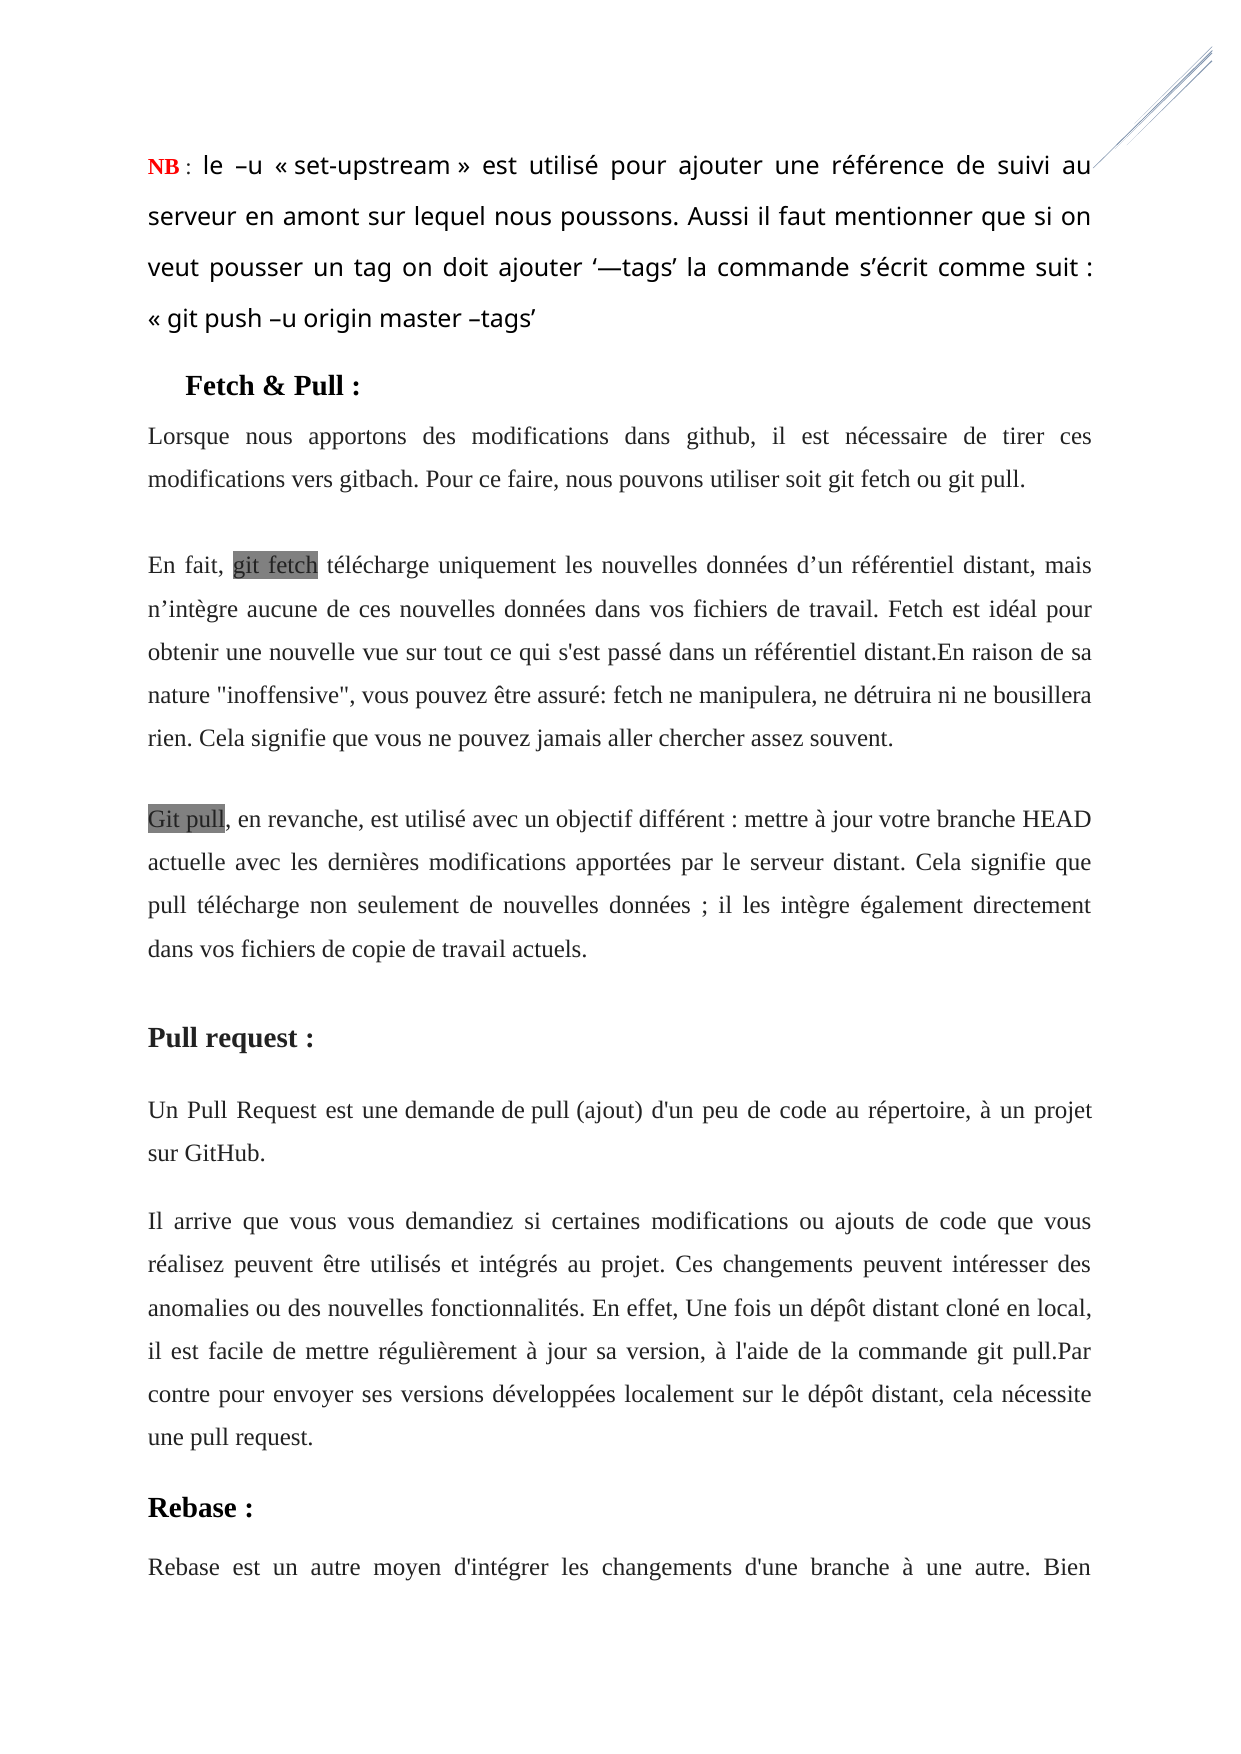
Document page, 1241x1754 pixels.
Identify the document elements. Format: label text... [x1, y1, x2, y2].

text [148, 1490, 1093, 1553]
text Git pull, en revanche, est utilisé avec un objectif différent : mettre à jour votre branche HEAD actuelle avec les dernières modifications apportées par le serveur distant. Cela signifie que pull télécharge non seulement de nouvelles données ; il les intègre également directement dans vos fichiers de copie de travail actuels. [148, 766, 1093, 962]
list Fetch & Pull : [185, 368, 1093, 402]
text Lorsque nous apportons des modifications dans github, il est nécessaire de tirer ces modifications vers gitbach. Pour ce faire, nous pouvons utiliser soit git fetch ou git pull. [148, 421, 1093, 493]
text NB : le –u « set-upstream » est utilisé pour ajouter une référence de suivi au serveur en amont sur lequel nous poussons. Aussi il faut mentionner que si on veut pousser un tag on doit ajouter ‘—tags’ la commande s’écrit comme suit : « git push –u origin master –tags’ [148, 148, 1093, 335]
text Un Pull Request est une demande de pull (ajout) d'un peu de code au répertoire, à un projet sur GitHub. [148, 1095, 1093, 1167]
text Pull request : [148, 1020, 1093, 1053]
text En fait, git fetch télécharge uniquement les nouvelles données d’un référentiel distant, mais n’intègre aucune de ces nouvelles données dans vos fichiers de travail. Fetch est idéal pour obtenir une nouvelle vue sur tout ce qui s'est passé dans un référentiel distant.En raison de sa nature "inoffensive", vous pouvez être assuré: fetch ne manipulera, ne détruira ni ne bousillera rien. Cela signifie que vous ne pouvez jamais aller chercher assez souvent. [148, 551, 1093, 752]
text Il arrive que vous vous demandiez si certaines modifications ou ajouts de code que vous réalisez peuvent être utilisés et intégrés au projet. Ces changements peuvent intéresser des anomalies ou des nouvelles fonctionnalités. En effet, Une fois un dépôt distant cloné en local, il est facile de mettre régulièrement à jour sa version, à l'aide de la commande git pull.Par contre pour envoyer ses versions développées localement sur le dépôt distant, cela nécessite une pull request. [148, 1206, 1093, 1451]
